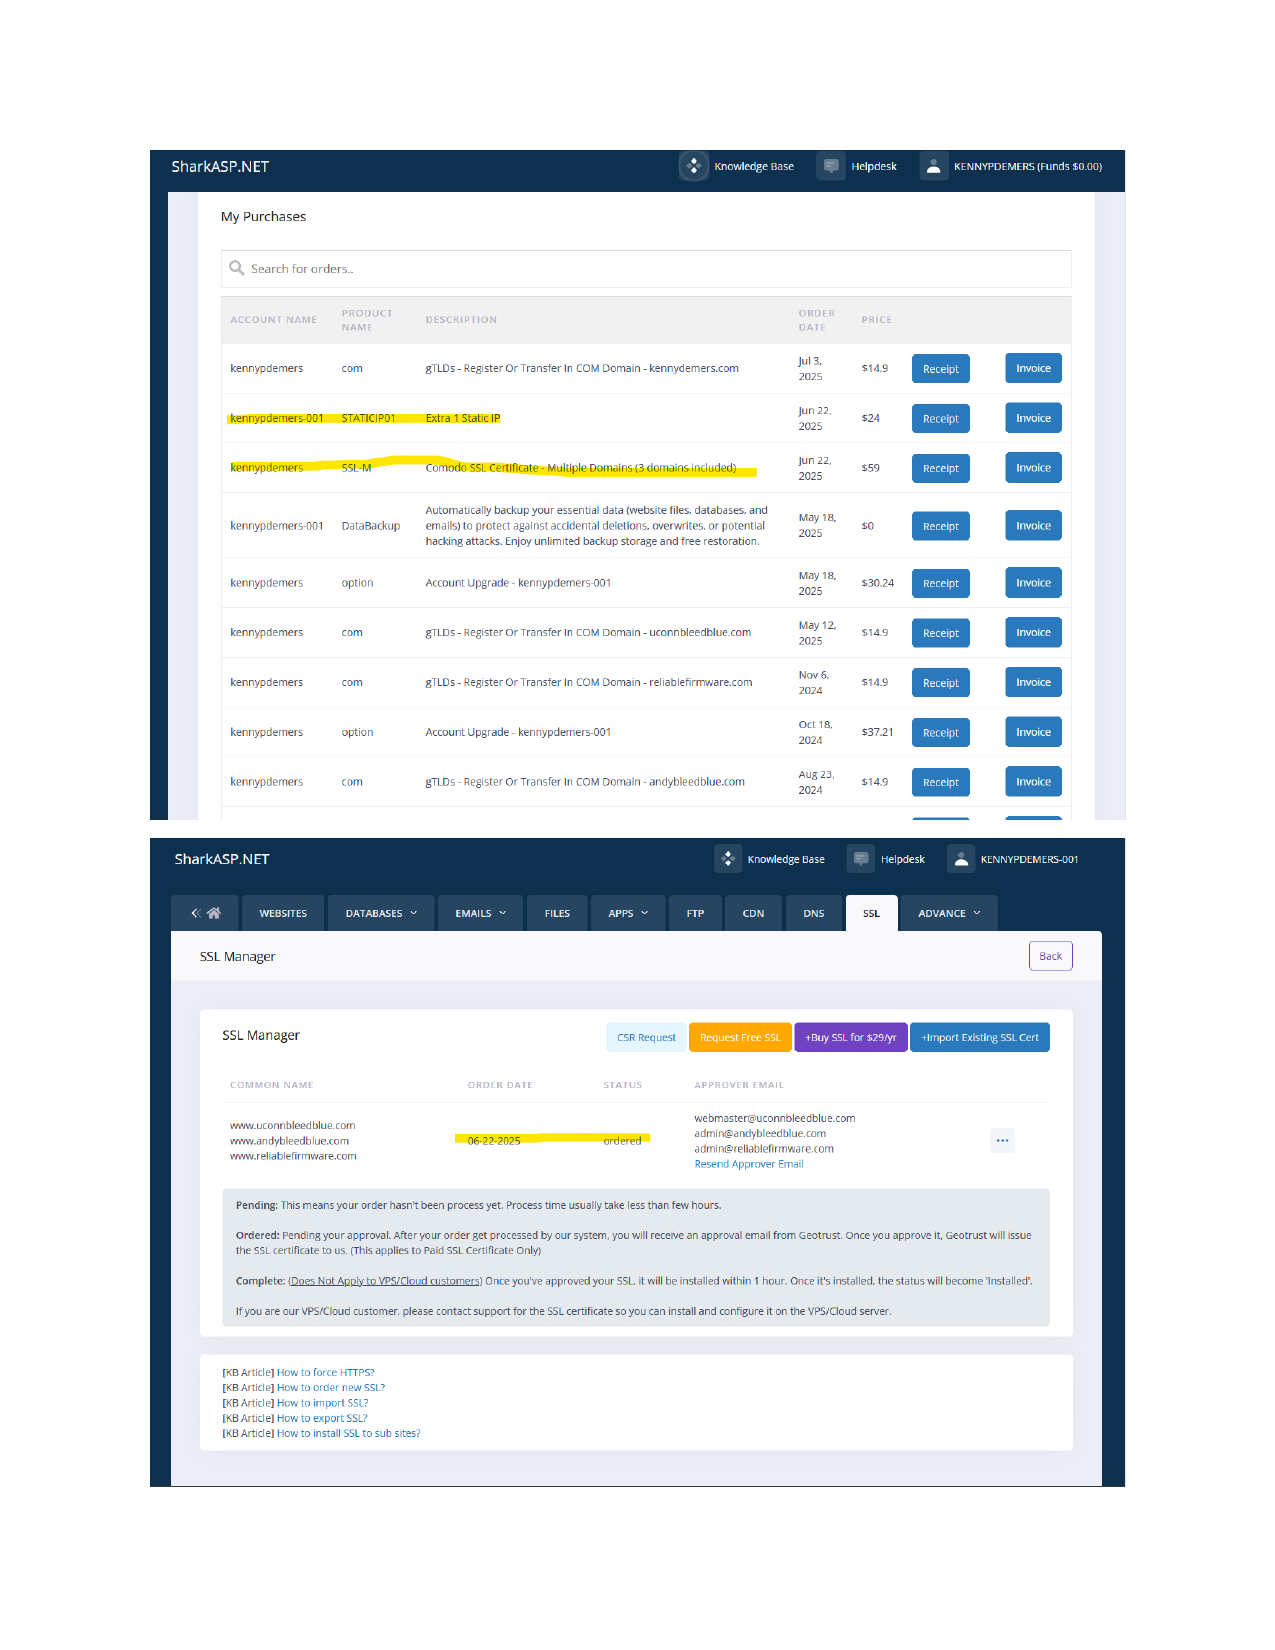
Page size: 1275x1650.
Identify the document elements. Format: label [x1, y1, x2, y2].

picture [150, 838, 1125, 1487]
picture [150, 150, 1125, 820]
